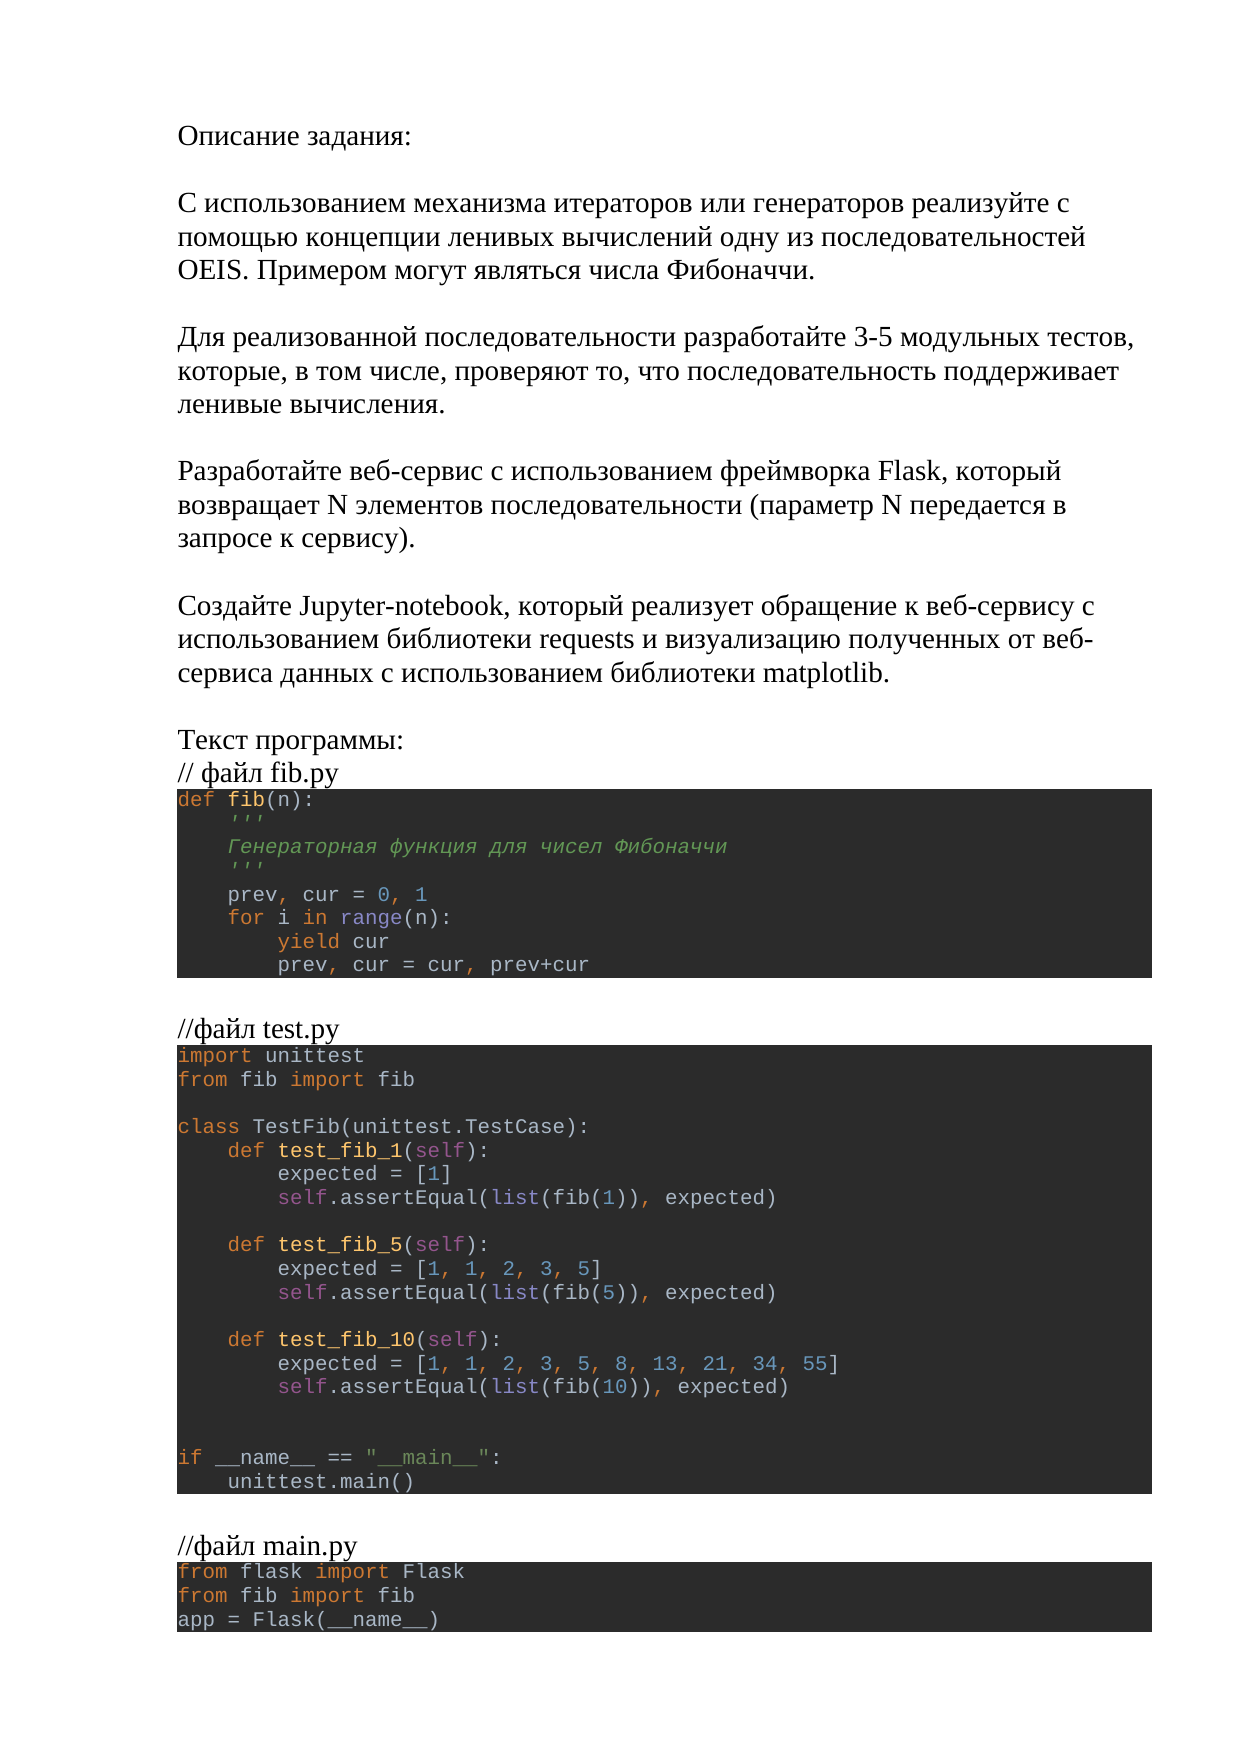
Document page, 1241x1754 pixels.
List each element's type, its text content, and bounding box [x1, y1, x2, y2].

text //файл test.py [177, 1012, 1152, 1045]
text Для реализованной последовательности разработайте 3-5 модульных тестов, которые, в том числе, проверяют то, что последовательность поддерживает ленивые вычисления. [177, 319, 1152, 420]
text Текст программы: [177, 722, 1152, 755]
text С использованием механизма итераторов или генераторов реализуйте с помощью концепции ленивых вычислений одну из последовательностей OEIS. Примером могут являться числа Фибоначчи. [177, 185, 1152, 286]
text // файл fib.py [177, 755, 1152, 789]
text //файл main.py [177, 1528, 1152, 1562]
text Разработайте веб-сервис с использованием фреймворка Flask, который возвращает N элементов последовательности (параметр N передается в запросе к сервису). [177, 453, 1152, 554]
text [177, 1562, 1152, 1632]
text import unittest from fib import fib class TestFib(unittest.TestCase): def test_fib_1(self): expected = [1] self.assertEqual(list(fib(1)), expected) def test_fib_5(self): expected = [1, 1, 2, 3, 5] self.assertEqual(list(fib(5)), expected) def test_fib_10(self): expected = [1, 1, 2, 3, 5, 8, 13, 21, 34, 55] self.assertEqual(list(fib(10)), expected) if __name__ == "__main__": unittest.main() [177, 1045, 1152, 1494]
text Описание задания: [177, 118, 1152, 152]
text Создайте Jupyter-notebook, который реализует обращение к веб-сервису с использованием библиотеки requests и визуализацию полученных от веб-сервиса данных с использованием библиотеки matplotlib. [177, 588, 1152, 688]
text def fib(n): ''' Генераторная функция для чисел Фибоначчи ''' prev, cur = 0, 1 for i in range(n): yield cur prev, cur = cur, prev+cur [177, 789, 1152, 978]
